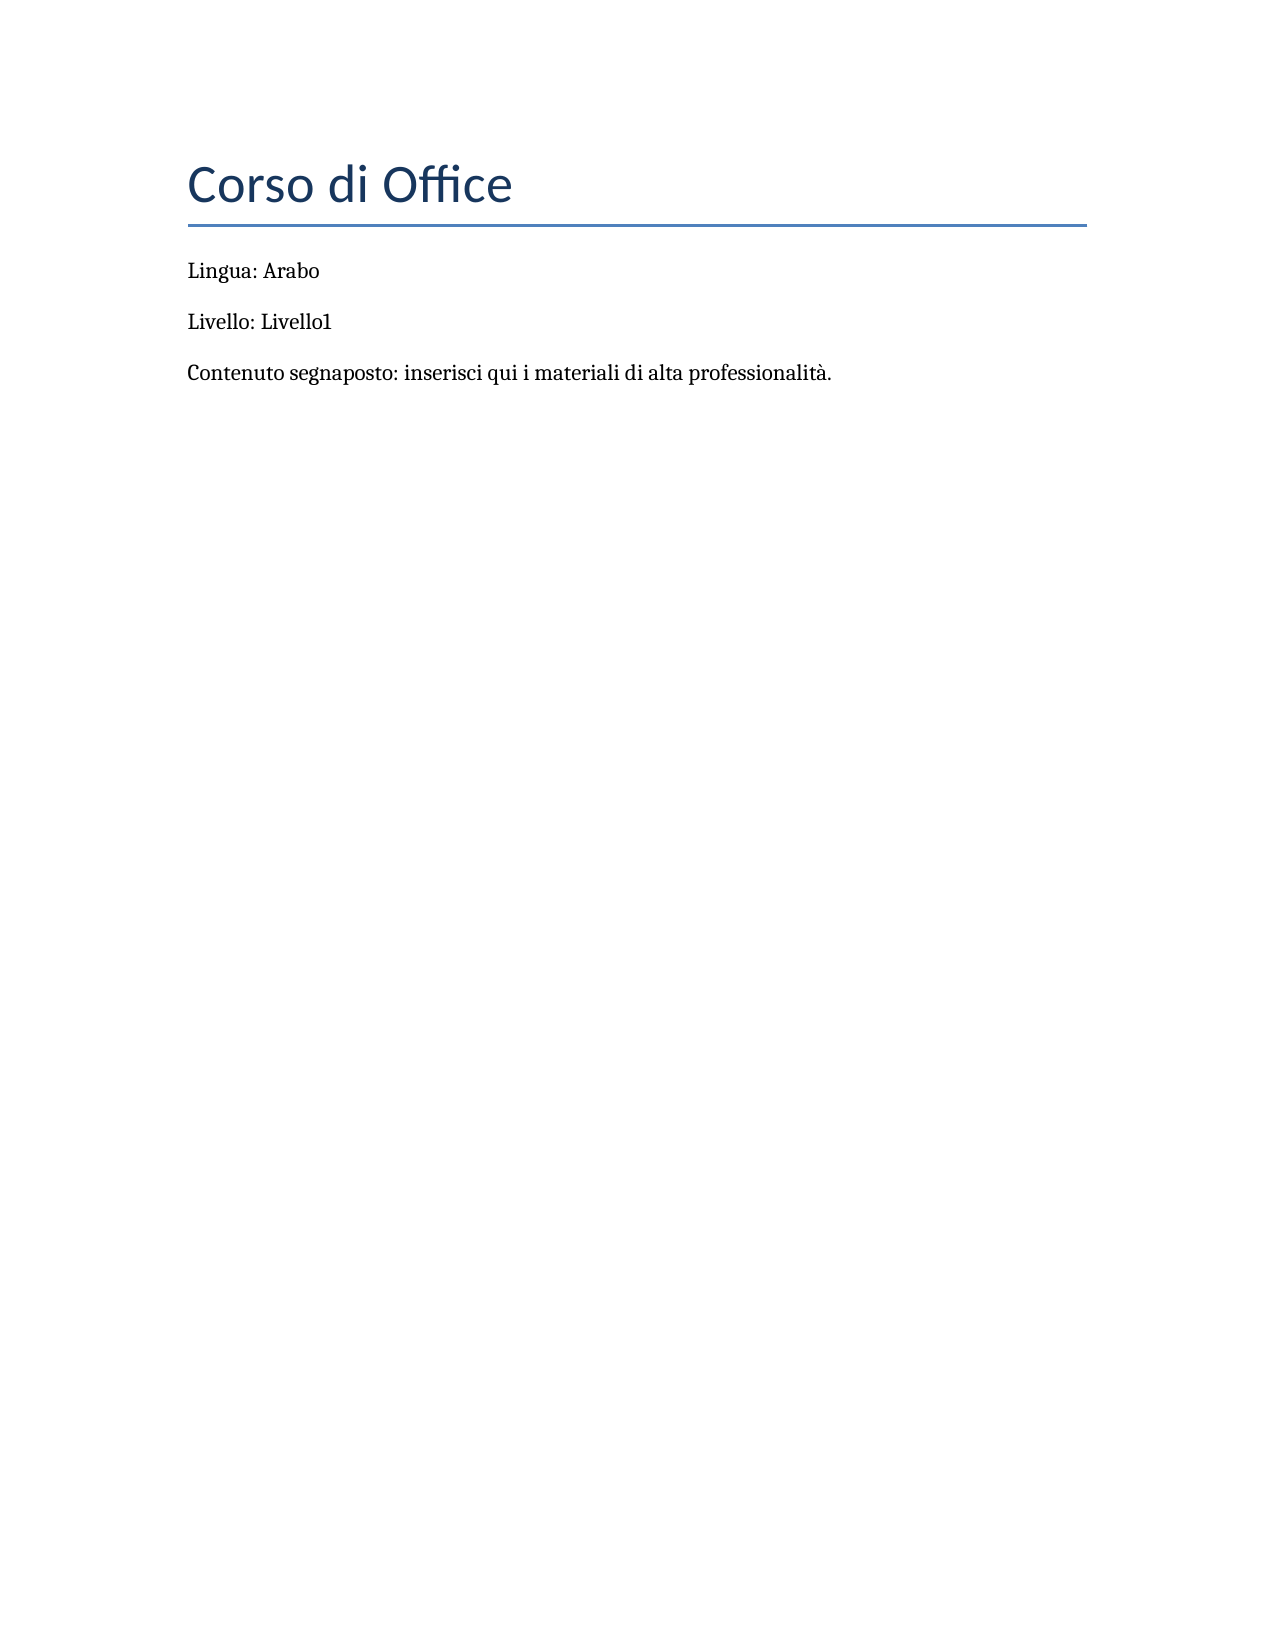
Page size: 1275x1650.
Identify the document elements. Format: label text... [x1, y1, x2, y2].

text Contenuto segnaposto: inserisci qui i materiali di alta professionalità. [187, 360, 1087, 386]
text Lingua: Arabo [187, 258, 1087, 284]
title Corso di Office [187, 150, 1087, 227]
text Livello: Livello1 [187, 309, 1087, 335]
